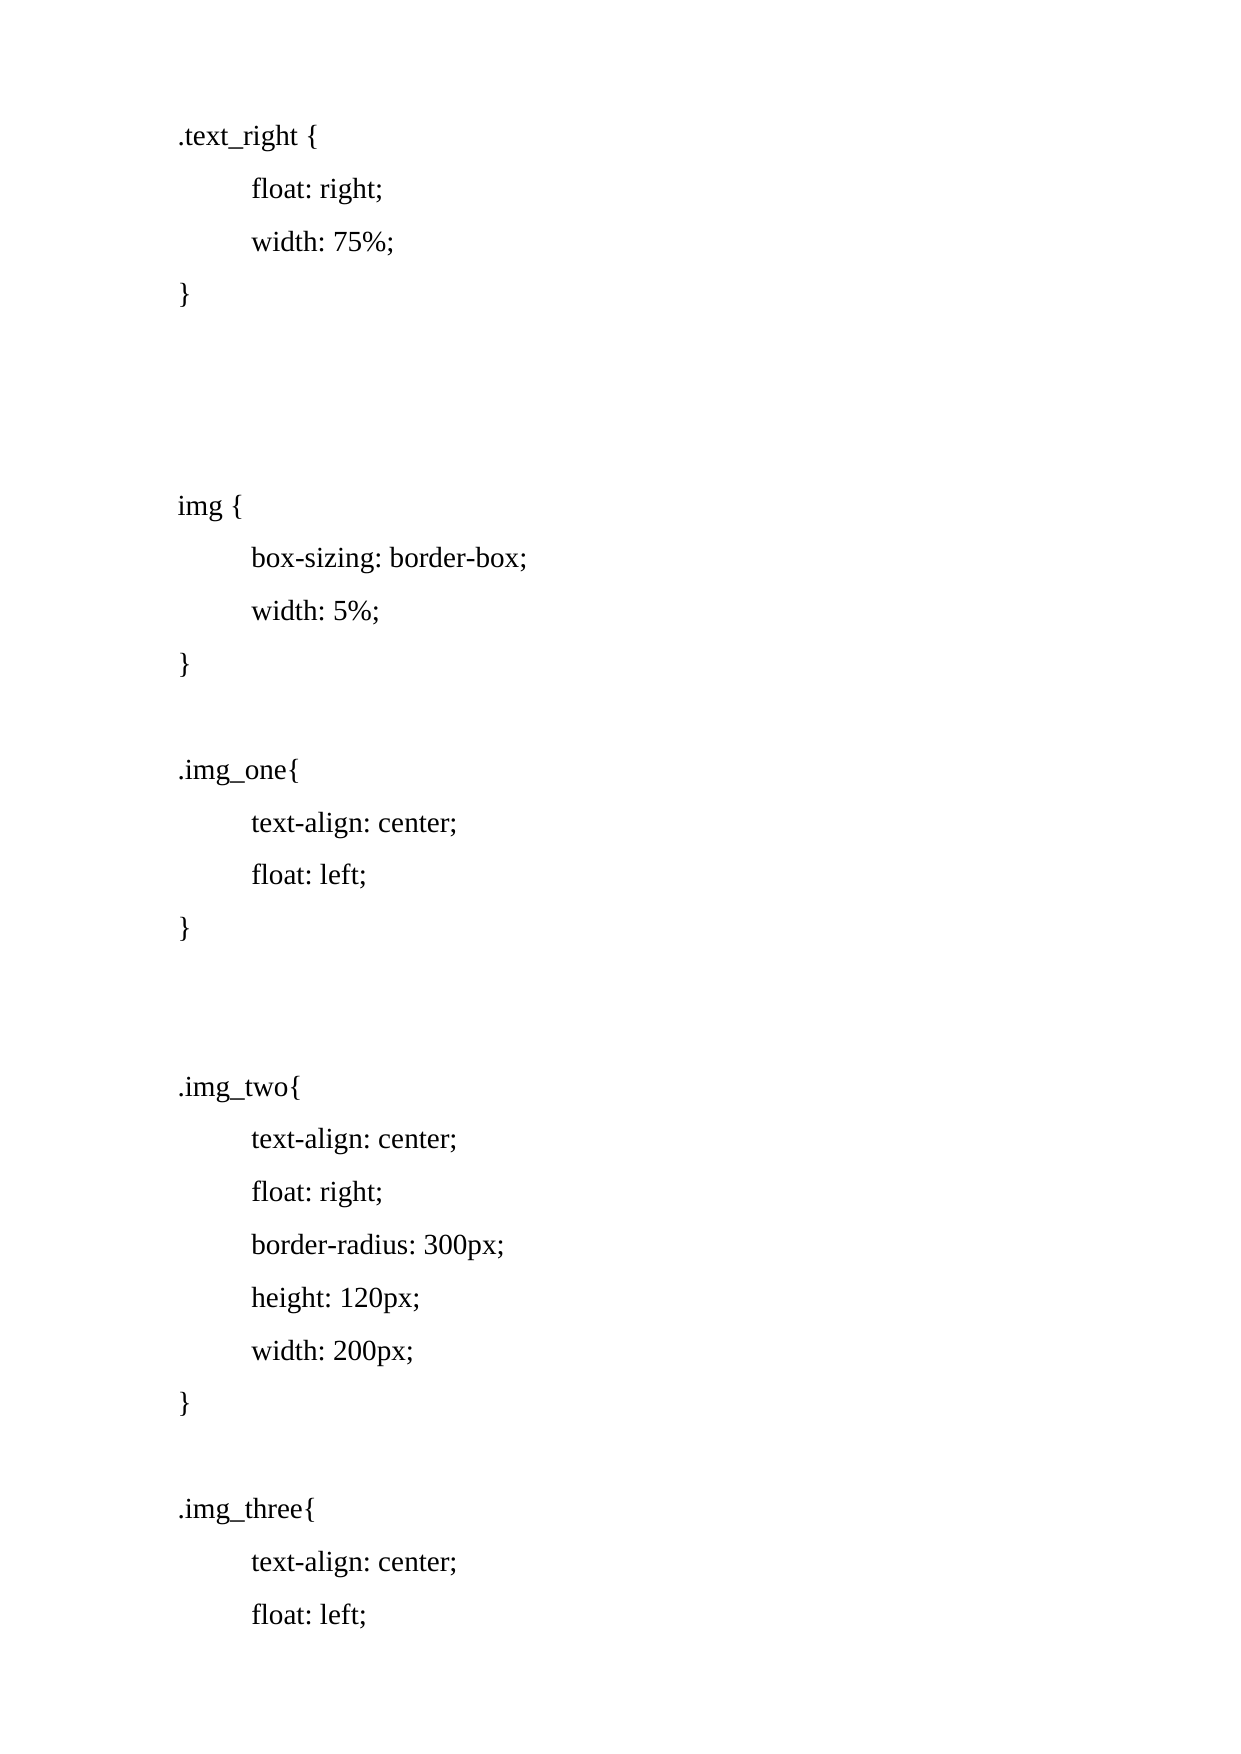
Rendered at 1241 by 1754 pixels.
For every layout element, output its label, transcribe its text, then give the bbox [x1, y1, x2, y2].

text } [177, 1386, 1152, 1419]
text float: right; [177, 1174, 1152, 1208]
text .img_two{ [177, 1069, 1152, 1102]
text width: 200px; [177, 1333, 1152, 1366]
text box-sizing: border-box; [177, 541, 1152, 574]
text float: left; [177, 857, 1152, 891]
text img { [177, 488, 1152, 521]
text height: 120px; [177, 1280, 1152, 1313]
text border-radius: 300px; [177, 1227, 1152, 1261]
text width: 5%; [177, 593, 1152, 627]
text text-align: center; [177, 1544, 1152, 1578]
text } [177, 646, 1152, 680]
text .img_one{ [177, 752, 1152, 785]
text float: right; [177, 171, 1152, 204]
text .text_right { [177, 118, 1152, 152]
text text-align: center; [177, 805, 1152, 838]
text .img_three{ [177, 1491, 1152, 1525]
text width: 75%; [177, 224, 1152, 257]
text float: left; [177, 1597, 1152, 1630]
text } [177, 910, 1152, 944]
text } [177, 277, 1152, 310]
text text-align: center; [177, 1122, 1152, 1155]
